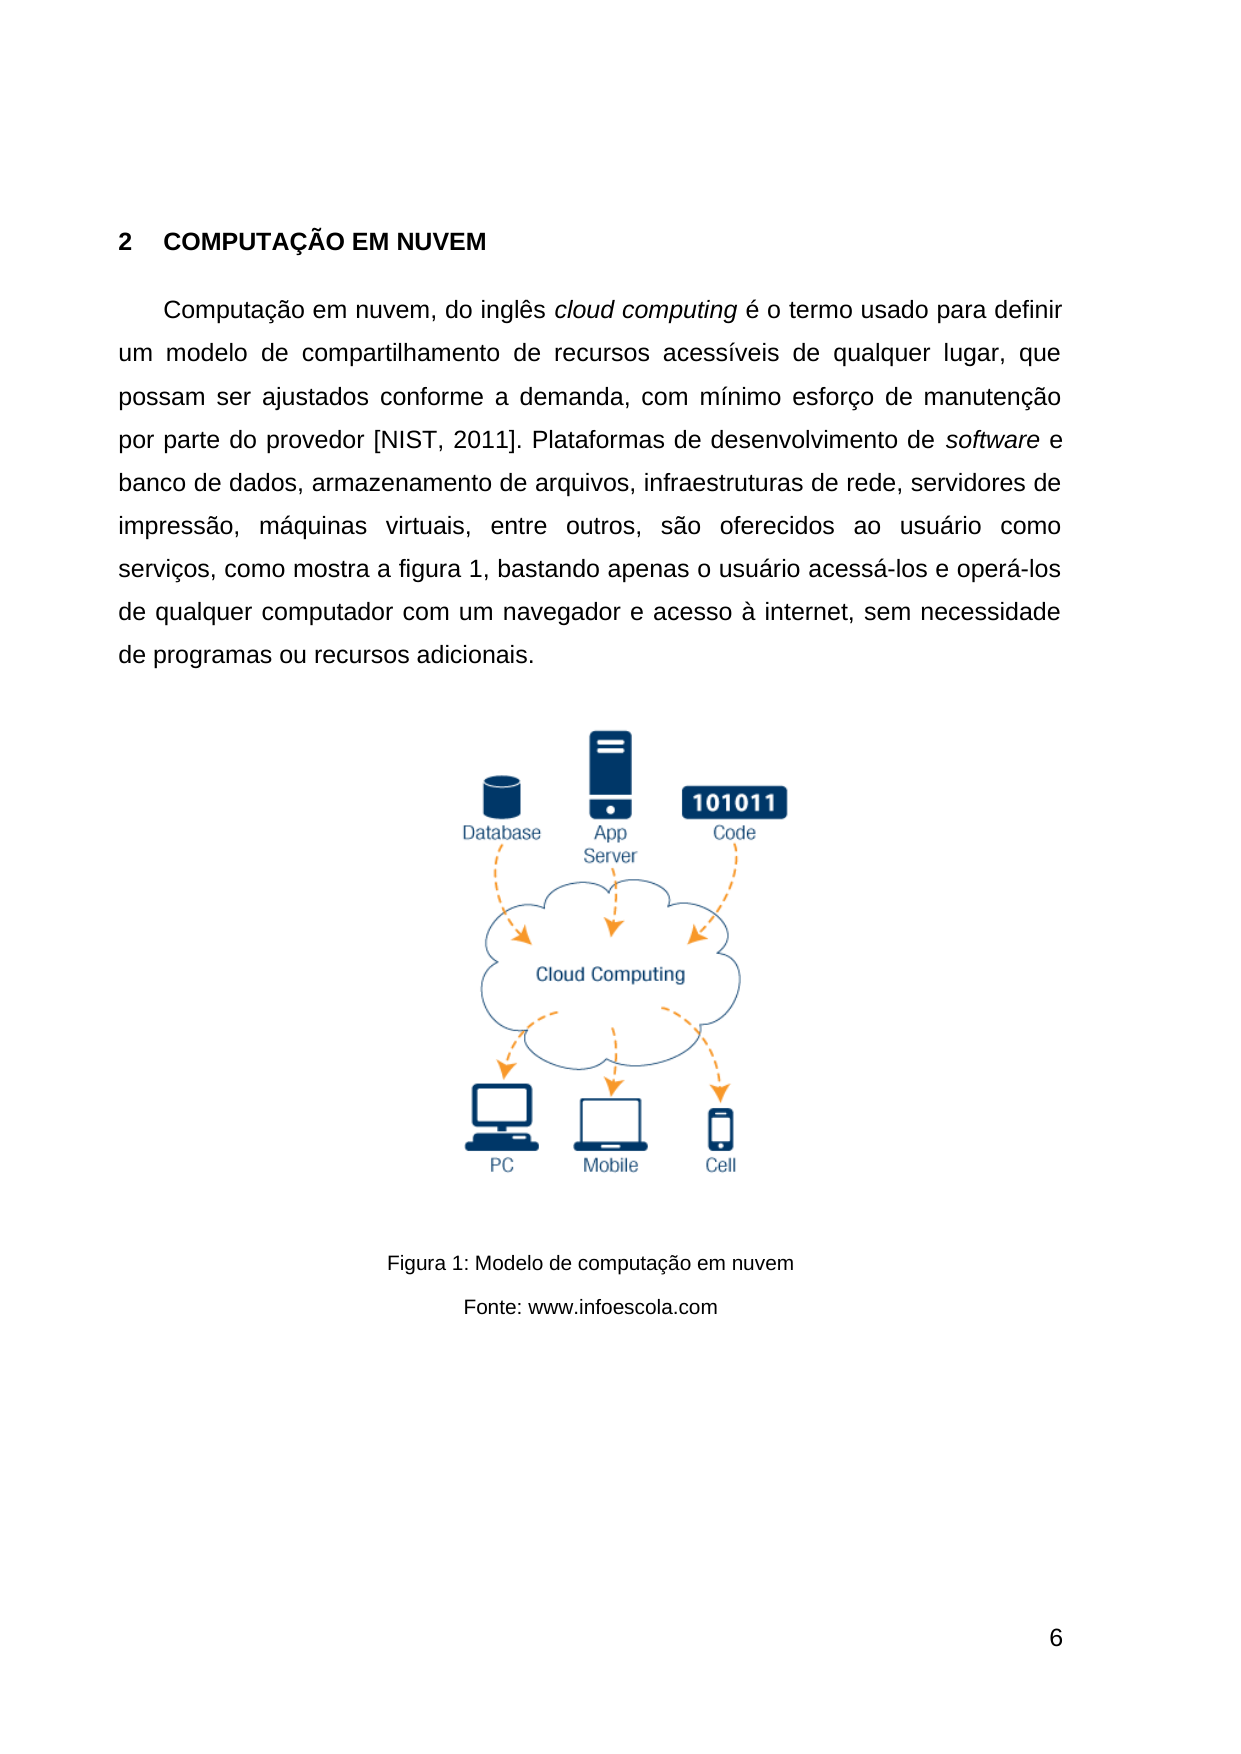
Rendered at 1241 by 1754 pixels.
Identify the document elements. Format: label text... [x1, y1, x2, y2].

text Figura 1: Modelo de computação em nuvem [118, 1250, 1063, 1274]
text Computação em nuvem, do inglês cloud computing é o termo usado para definir um modelo de compartilhamento de recursos acessíveis de qualquer lugar, que possam ser ajustados conforme a demanda, com mínimo esforço de manutenção por parte do provedor [NIST, 2011]. Plataformas de desenvolvimento de software e banco de dados, armazenamento de arquivos, infraestruturas de rede, servidores de impressão, máquinas virtuais, entre outros, são oferecidos ao usuário como serviços, como mostra a figura 1, bastando apenas o usuário acessá-los e operá-los de qualquer computador com um navegador e acesso à internet, sem necessidade de programas ou recursos adicionais. [118, 295, 1063, 669]
picture [430, 708, 796, 1211]
text Fonte: www.infoescola.com [118, 1295, 1063, 1319]
subtitle COMPUTAÇÃO EM NUVEM [118, 227, 1063, 256]
